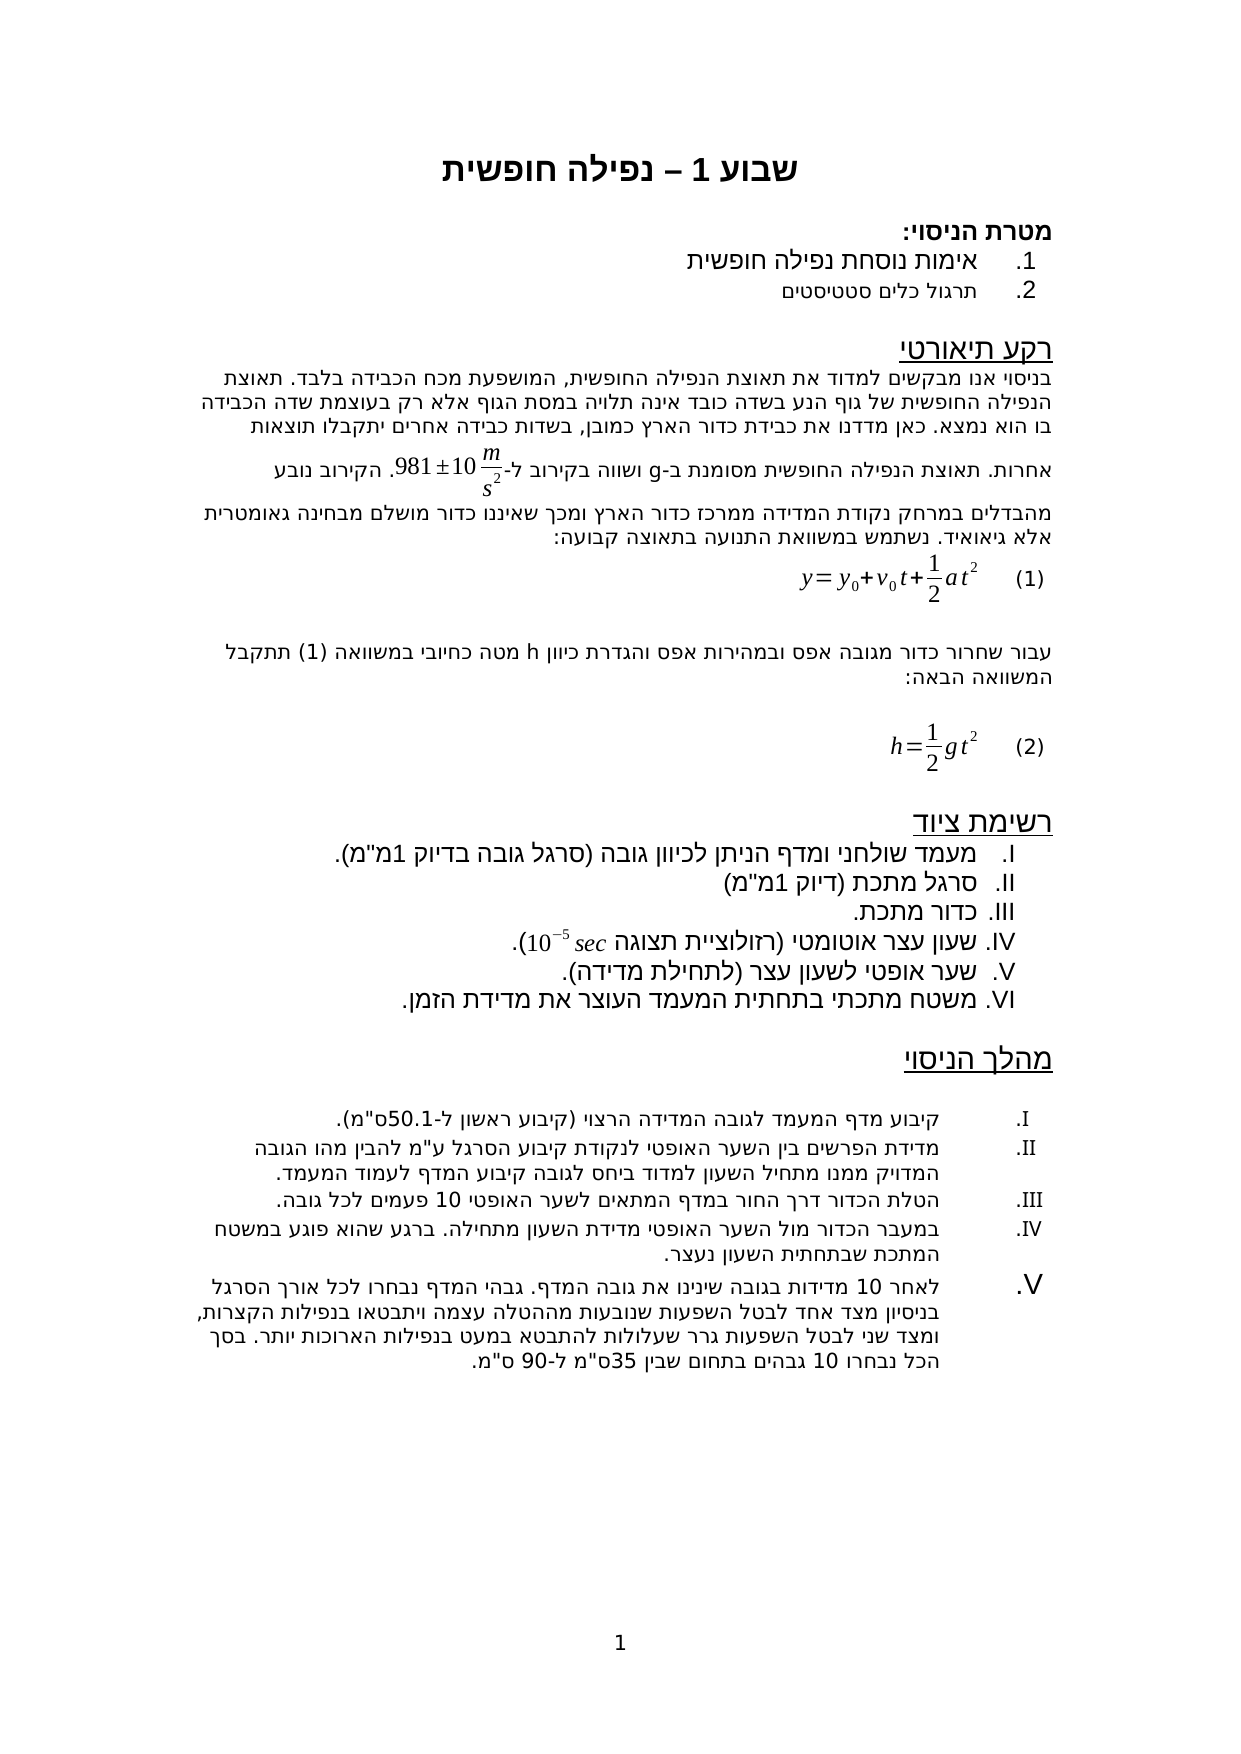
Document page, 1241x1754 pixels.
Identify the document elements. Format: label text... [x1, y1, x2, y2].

list סרגל מתכת (דיוק 1מ"מ) [187, 868, 1015, 897]
list תרגול כלים סטטיסטים [187, 275, 1015, 303]
text עבור שחרור כדור מגובה אפס ובמהירות אפס והגדרת כיוון h מטה כחיובי במשוואה (1) תתקבל המשוואה הבאה: [187, 637, 1053, 690]
text מהלך הניסוי [187, 1042, 1053, 1076]
list מדידת הפרשים בין השער האופטי לנקודת קיבוע הסרגל ע"מ להבין מהו הגובה המדויק ממנו מתחיל השעון למדוד ביחס לגובה קיבוע המדף לעמוד המעמד. [187, 1133, 1015, 1186]
list מעמד שולחני ומדף הניתן לכיוון גובה (סרגל גובה בדיוק 1מ"מ). [187, 839, 1015, 868]
text מטרת הניסוי: [187, 217, 1053, 246]
text רקע תיאורטי [187, 332, 1053, 366]
list שעון עצר אוטומטי (רזולוציית תצוגה ). [187, 925, 1015, 956]
text רשימת ציוד [187, 806, 1053, 839]
list שער אופטי לשעון עצר (לתחילת מדידה). [187, 956, 1015, 985]
list הטלת הכדור דרך החור במדף המתאים לשער האופטי 10 פעמים לכל גובה. [187, 1186, 1015, 1214]
list כדור מתכת. [187, 897, 1015, 925]
list קיבוע מדף המעמד לגובה המדידה הרצוי (קיבוע ראשון ל-50.1ס"מ). [187, 1104, 1015, 1133]
list אימות נוסחת נפילה חופשית [187, 246, 1015, 275]
text בניסוי אנו מבקשים למדוד את תאוצת הנפילה החופשית, המושפעת מכח הכבידה בלבד. תאוצת הנפילה החופשית של גוף הנע בשדה כובד אינה תלויה במסת הגוף אלא רק בעוצמת שדה הכבידה בו הוא נמצא. כאן מדדנו את כבידת כדור הארץ כמובן, בשדות כבידה אחרים יתקבלו תוצאות אחרות. תאוצת הנפילה החופשית מסומנת ב-g ושווה בקירוב ל-. הקירוב נובע מהבדלים במרחק נקודת המדידה ממרכז כדור הארץ ומכך שאיננו כדור מושלם מבחינה גאומטרית אלא גיאואיד. נשתמש במשוואת התנועה בתאוצה קבועה: [187, 366, 1053, 549]
list במעבר הכדור מול השער האופטי מדידת השעון מתחילה. ברגע שהוא פוגע במשטח המתכת שבתחתית השעון נעצר. [187, 1214, 1015, 1267]
subtitle שבוע 1 – נפילה חופשית [187, 150, 1053, 188]
list לאחר 10 מדידות בגובה שינינו את גובה המדף. גבהי המדף נבחרו לכל אורך הסרגל בניסיון מצד אחד לבטל השפעות שנובעות מההטלה עצמה ויתבטאו בנפילות הקצרות, ומצד שני לבטל השפעות גרר שעלולות להתבטא במעט בנפילות הארוכות יותר. בסך הכל נבחרו 10 גבהים בתחום שבין 35ס"מ ל-90 ס"מ. [187, 1267, 1015, 1373]
list משטח מתכתי בתחתית המעמד העוצר את מדידת הזמן. [187, 985, 1015, 1014]
